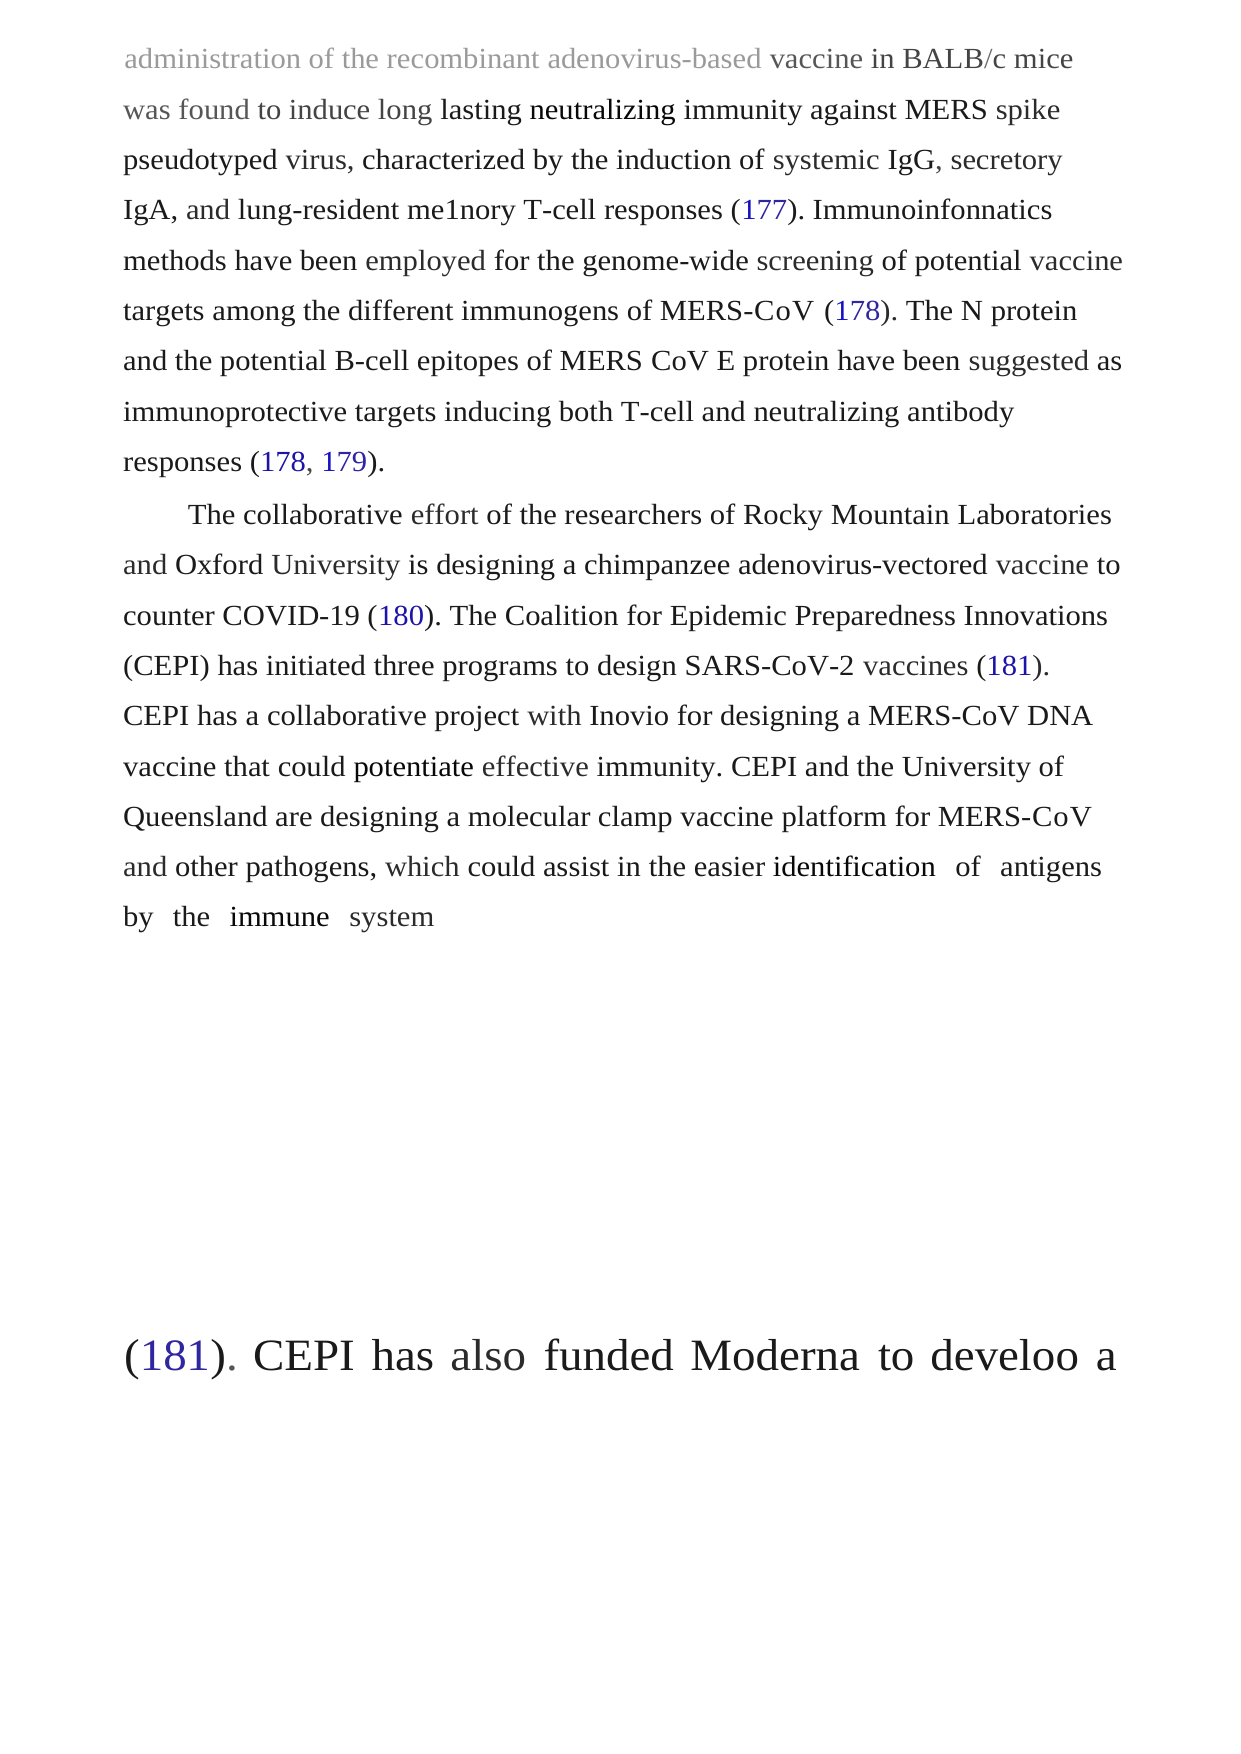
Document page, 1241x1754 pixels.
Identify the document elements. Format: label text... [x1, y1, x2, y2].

text The collaborative effort of the researchers of Rocky Mountain Laboratories and Oxford University is designing a chimpanzee adenovirus-vectored vaccine to counter COVID-19 (180). The Coalition for Epidemic Preparedness Innovations (CEPI) has initiated three programs to design SARS-CoV-2 vaccines (181). CEPI has a collaborative project with Inovio for designing a MERS-CoV DNA vaccine that could potentiate effective immunity. CEPI and the University of Queensland are designing a molecular clamp vaccine platform for MERS-CoV and other pathogens, which could assist in the easier identification of antigens by the immune system [123, 497, 1124, 933]
text administration of the recombinant adenovirus-based vaccine in BALB/c mice was found to induce long­ lasting neutralizing immunity against MERS spike pseudotyped virus, characterized by the induction of systemic IgG, secretory IgA, and lung-resident me1nory T-cell responses (177). Immunoinfonnatics methods have been employed for the genome-wide screening of potential vaccine targets among the different immunogens of MERS-CoV (178). The N protein and the potential B-cell epitopes of MERS­ CoV E protein have been suggested as immunoprotective targets inducing both T-cell and neutralizing antibody responses (178, 179). [123, 42, 1124, 478]
